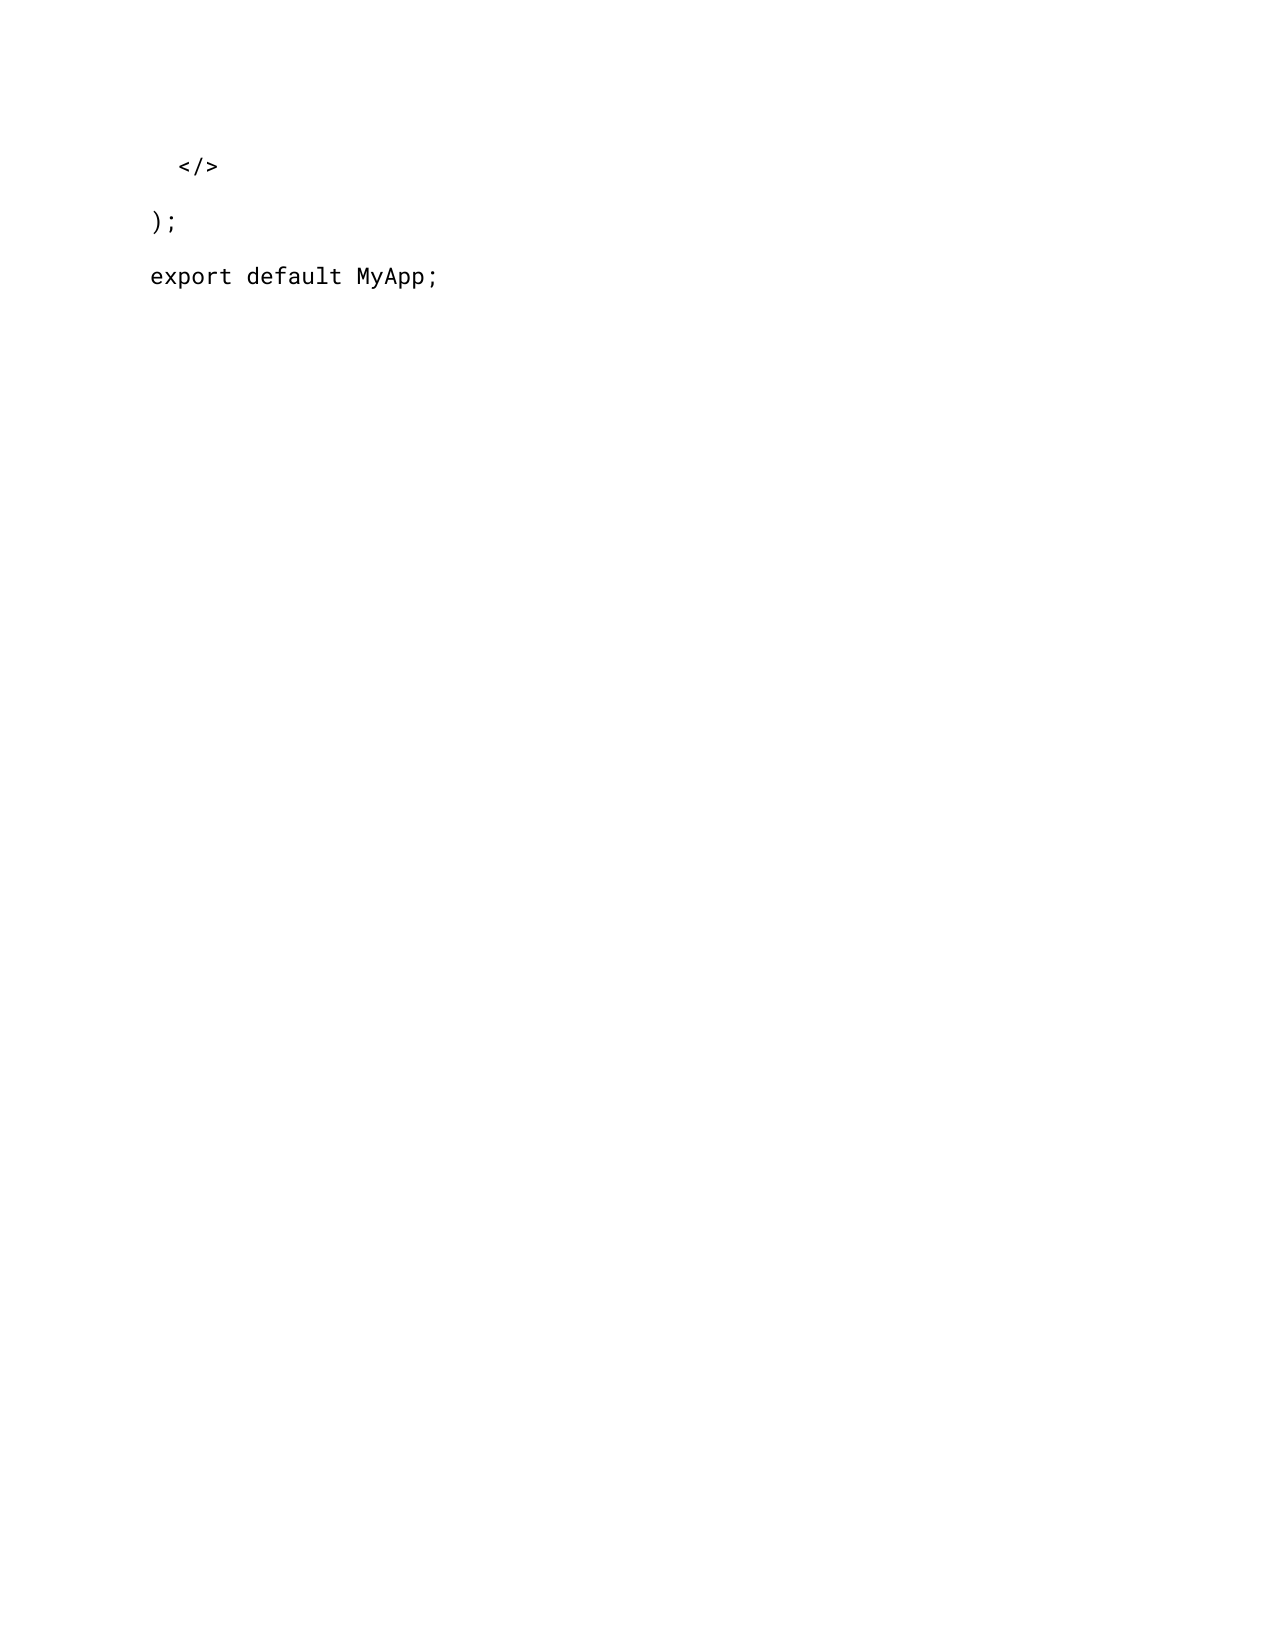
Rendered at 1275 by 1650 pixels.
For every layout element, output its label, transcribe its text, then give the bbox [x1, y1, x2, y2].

text export default MyApp; [150, 260, 1125, 291]
text </> [150, 150, 1125, 180]
text ); [150, 205, 1125, 235]
